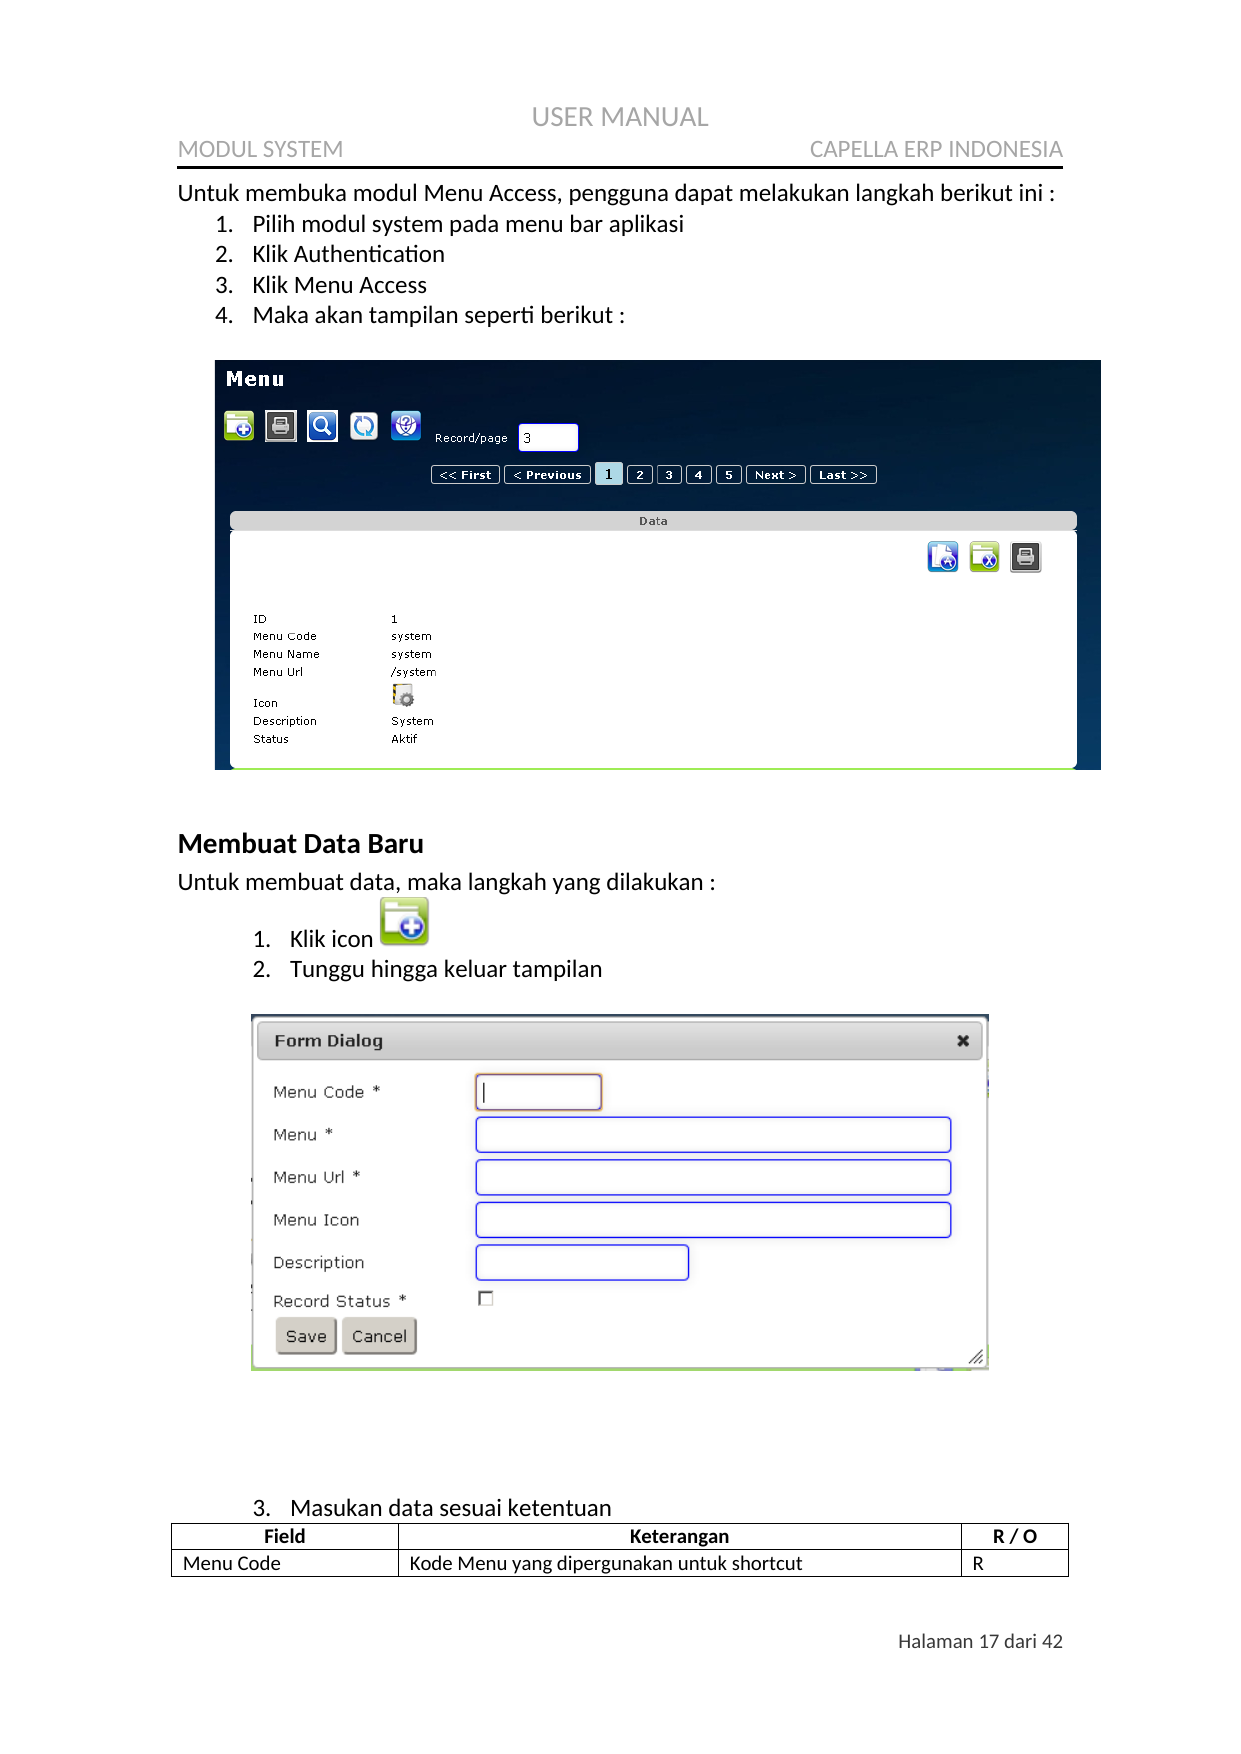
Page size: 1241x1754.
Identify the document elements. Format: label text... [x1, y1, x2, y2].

picture [379, 897, 430, 947]
list Klik Authentication [215, 238, 1063, 269]
list Klik Menu Access [215, 269, 1063, 299]
table_cell Menu Code [172, 1550, 398, 1576]
table_header Keterangan [399, 1524, 961, 1549]
table_header R / O [962, 1524, 1068, 1549]
picture [251, 1014, 989, 1371]
list Klik icon [252, 897, 1063, 953]
text Untuk membuka modul Menu Access, pengguna dapat melakukan langkah berikut ini : [177, 177, 1063, 208]
subtitle Membuat Data Baru [177, 825, 1063, 860]
list Tunggu hingga keluar tampilan [252, 953, 1063, 984]
list Masukan data sesuai ketentuan [252, 1492, 1063, 1523]
table_header Field [172, 1524, 398, 1549]
list Pilih modul system pada menu bar aplikasi [215, 208, 1063, 238]
table_cell R [962, 1550, 1068, 1576]
picture [214, 360, 1101, 770]
table_cell Kode Menu yang dipergunakan untuk shortcut [399, 1550, 961, 1576]
text Untuk membuat data, maka langkah yang dilakukan : [177, 867, 1063, 897]
list Maka akan tampilan seperti berikut : [215, 299, 1063, 330]
